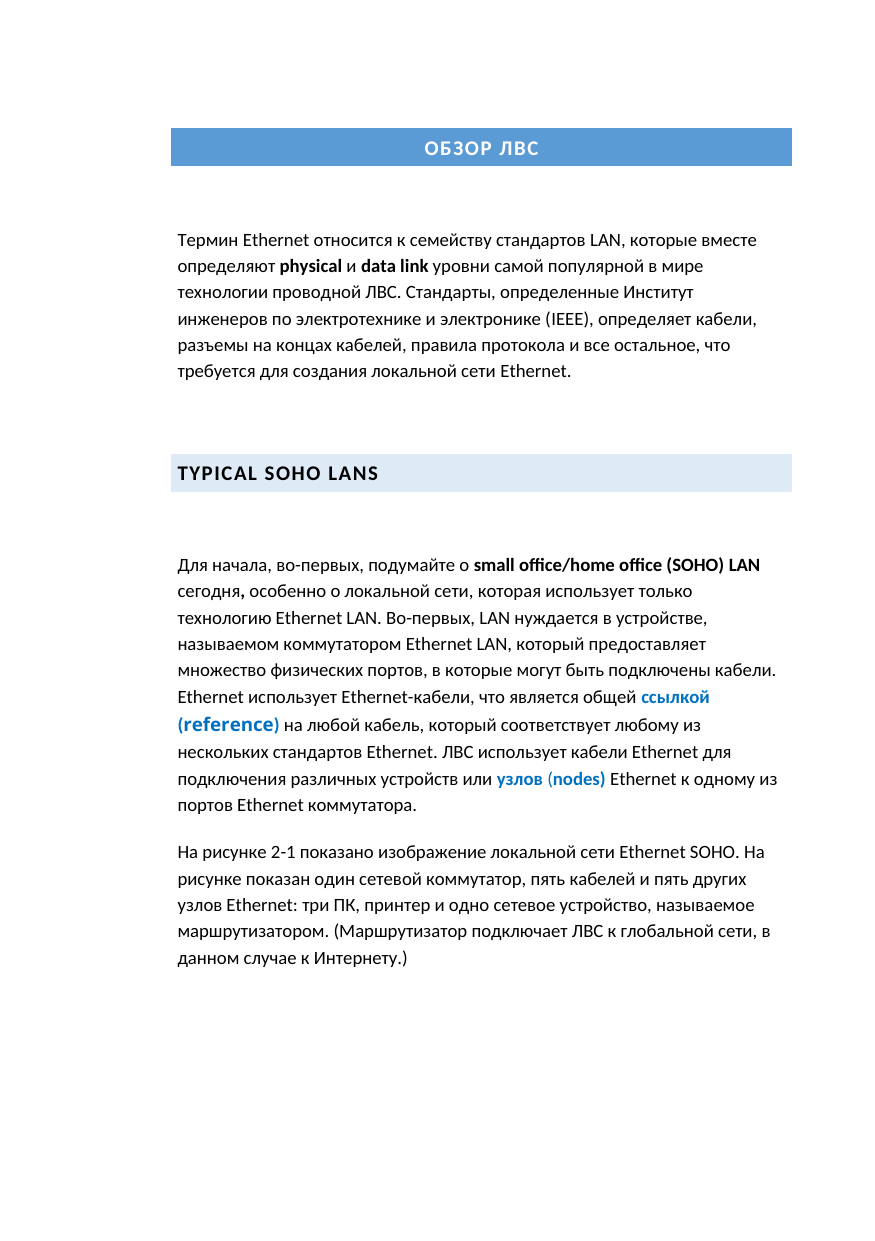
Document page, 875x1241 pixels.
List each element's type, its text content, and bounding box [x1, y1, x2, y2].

subtitle Обзор ЛВС [177, 135, 786, 160]
text На рисунке 2-1 показано изображение локальной сети Ethernet SOHO. На рисунке показан один сетевой коммутатор, пять кабелей и пять других узлов Ethernet: три ПК, принтер и одно сетевое устройство, называемое маршрутизатором. (Маршрутизатор подключает ЛВС к глобальной сети, в данном случае к Интернету.) [177, 841, 786, 969]
text Термин Ethernet относится к семейству стандартов LAN, которые вместе определяют physical и data link уровни самой популярной в мире технологии проводной ЛВС. Стандарты, определенные Институт инженеров по электротехнике и электронике (IEEE), определяет кабели, разъемы на концах кабелей, правила протокола и все остальное, что требуется для создания локальной сети Ethernet. [177, 228, 786, 382]
text Для начала, во-первых, подумайте о small office/home office (SOHO) LAN сегодня, особенно о локальной сети, которая использует только технологию Ethernet LAN. Во-первых, LAN нуждается в устройстве, называемом коммутатором Ethernet LAN, который предоставляет множество физических портов, в которые могут быть подключены кабели. Ethernet использует Ethernet-кабели, что является общей ссылкой (reference) на любой кабель, который соответствует любому из нескольких стандартов Ethernet. ЛВС использует кабели Ethernet для подключения различных устройств или узлов (nodes) Ethernet к одному из портов Ethernet коммутатора. [177, 553, 786, 816]
subtitle Typical SOHO LANs [177, 460, 786, 486]
